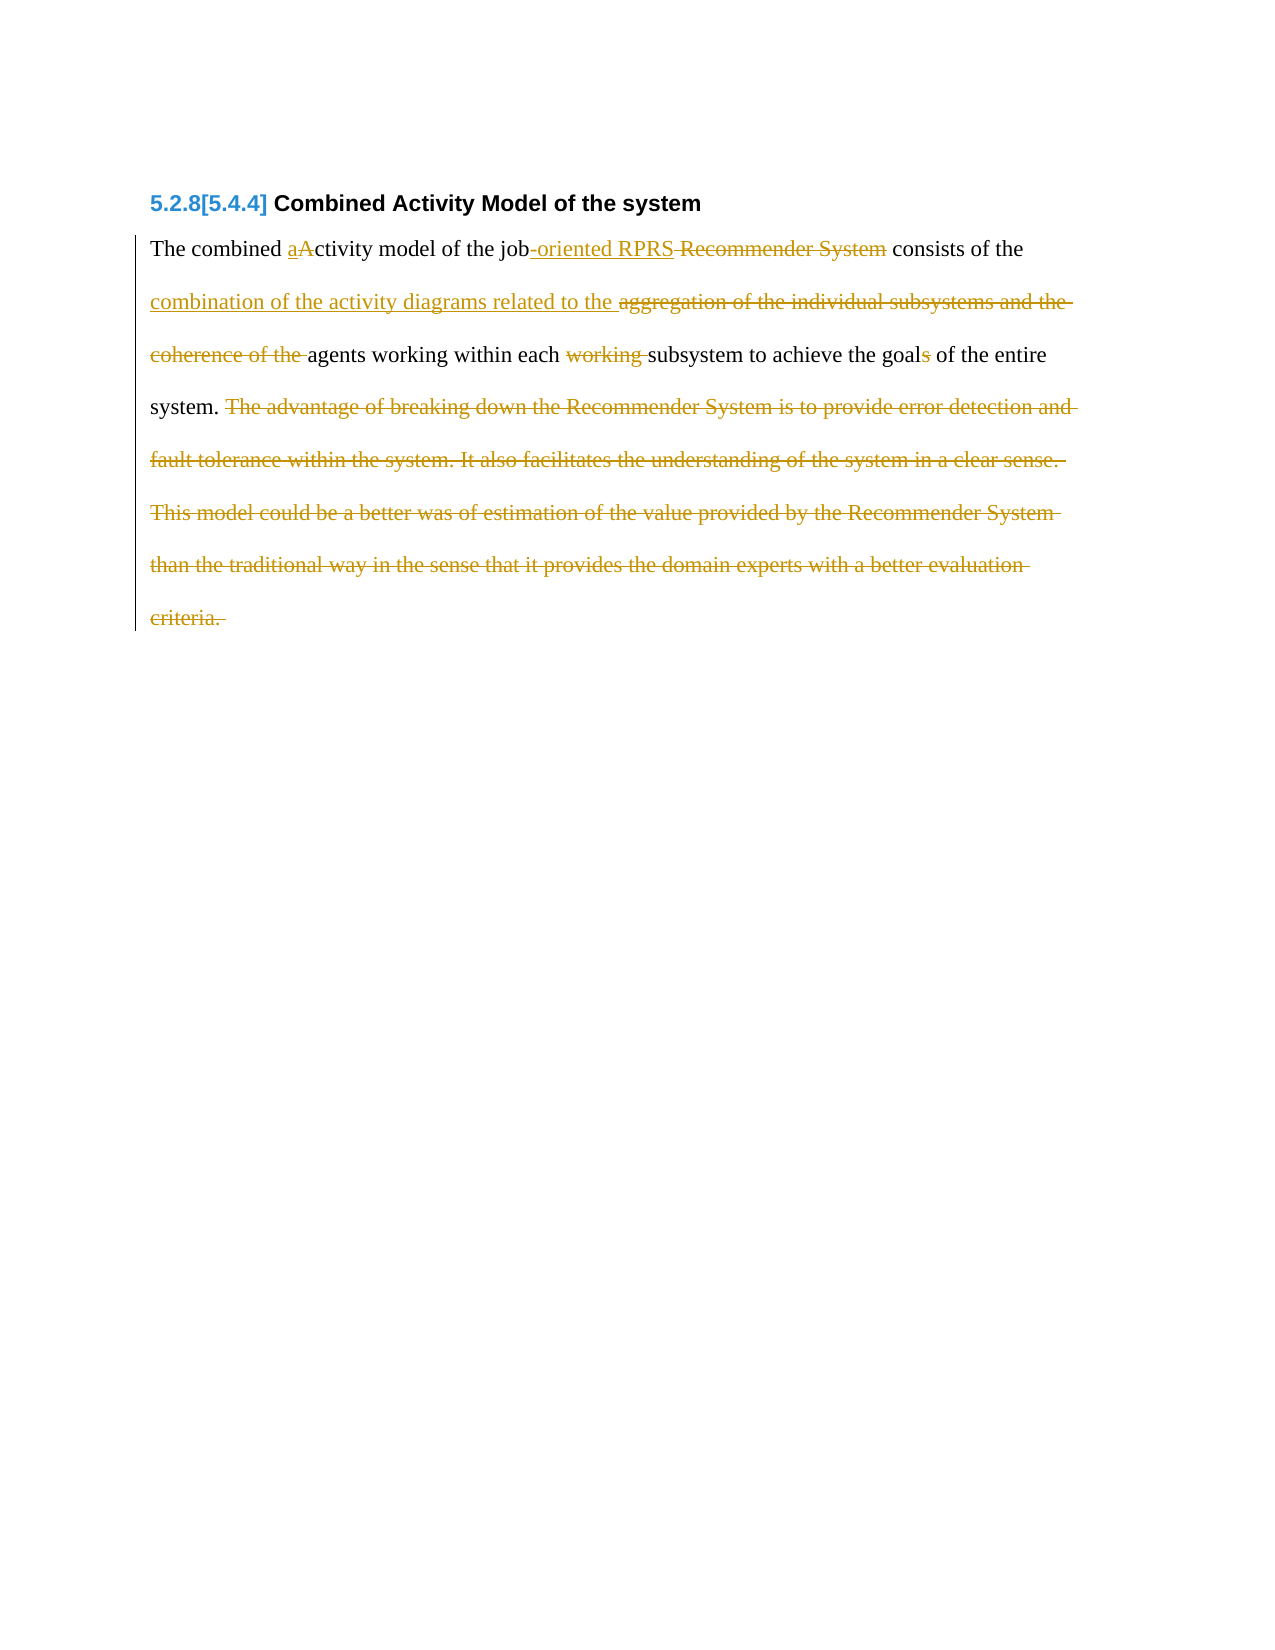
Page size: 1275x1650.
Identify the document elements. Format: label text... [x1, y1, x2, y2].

subtitle Combined Activity Model of the system [150, 189, 1087, 216]
text The combined ctivity model of the job consists of the agents working within each subsystem to achieve the goal of the entire system. [150, 235, 1087, 631]
